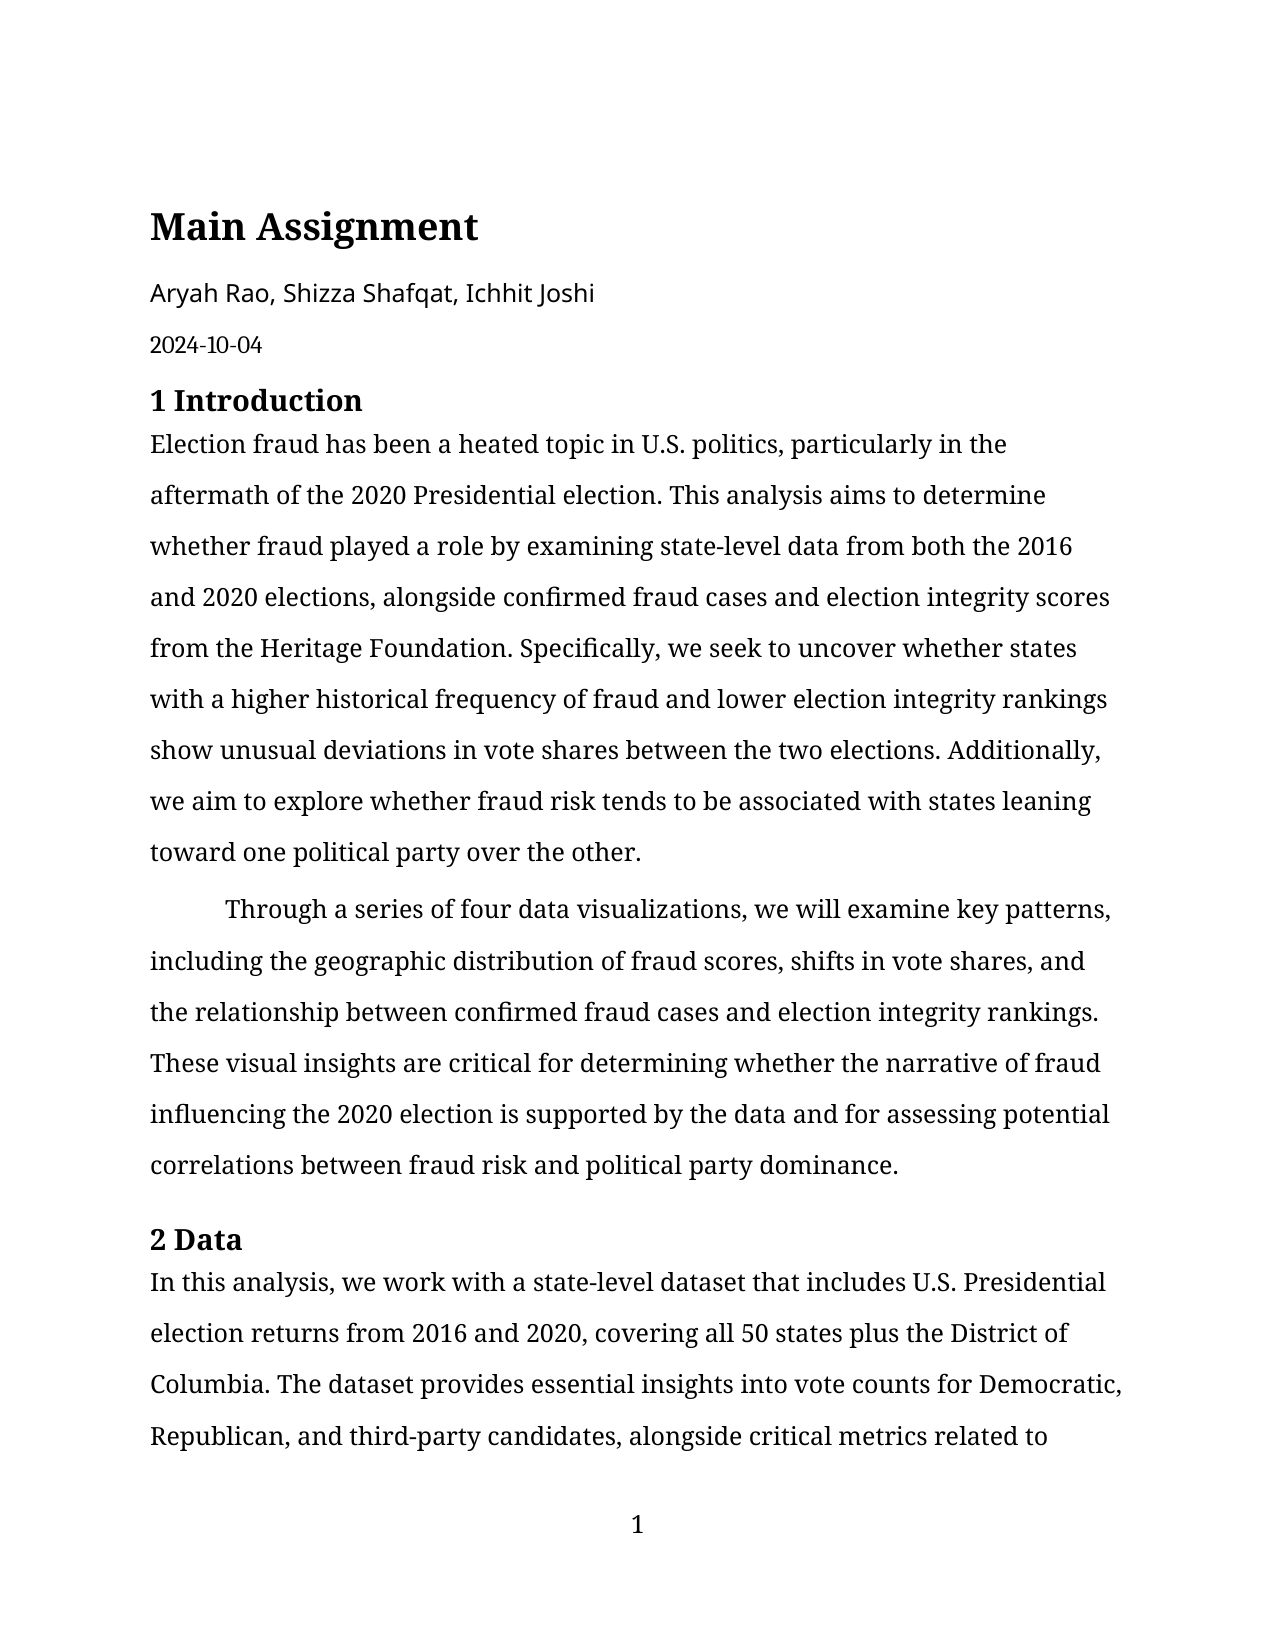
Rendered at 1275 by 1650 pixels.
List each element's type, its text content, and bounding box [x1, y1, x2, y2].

subtitle 1 Introduction [150, 381, 1125, 420]
title Main Assignment [150, 200, 1125, 251]
text Aryah Rao, Shizza Shafqat, Ichhit Joshi [150, 276, 1125, 310]
text Election fraud has been a heated topic in U.S. politics, particularly in the aftermath of the 2020 Presidential election. This analysis aims to determine whether fraud played a role by examining state-level data from both the 2016 and 2020 elections, alongside confirmed fraud cases and election integrity scores from the Heritage Foundation. Specifically, we seek to uncover whether states with a higher historical frequency of fraud and lower election integrity rankings show unusual deviations in vote shares between the two elections. Additionally, we aim to explore whether fraud risk tends to be associated with states leaning toward one political party over the other. [150, 426, 1125, 869]
text Through a series of four data visualizations, we will examine key patterns, including the geographic distribution of fraud scores, shifts in vote shares, and the relationship between confirmed fraud cases and election integrity rankings. These visual insights are critical for determining whether the narrative of fraud influencing the 2020 election is supported by the data and for assessing potential correlations between fraud risk and political party dominance. [150, 892, 1125, 1181]
text 2024-10-04 [150, 331, 1125, 360]
subtitle 2 Data [150, 1219, 1125, 1259]
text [150, 1265, 1125, 1452]
